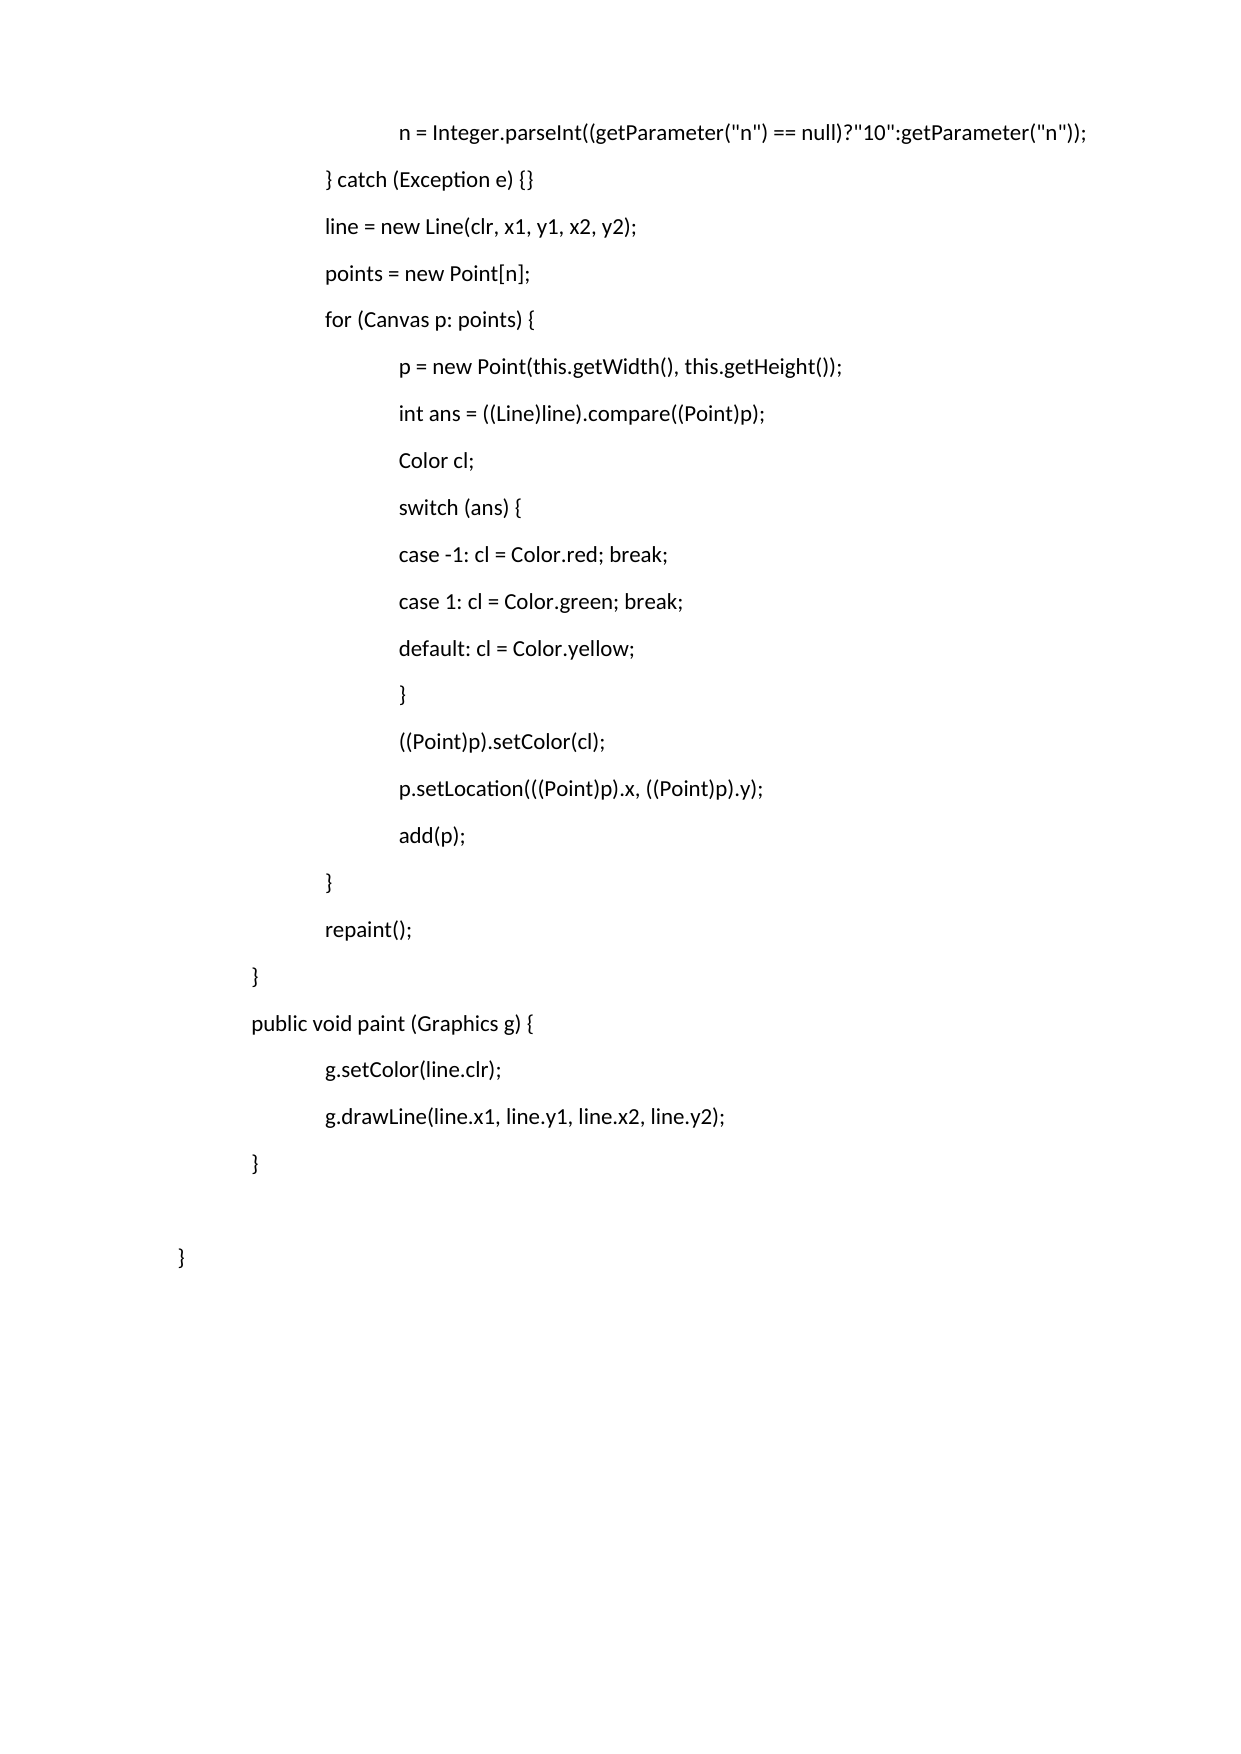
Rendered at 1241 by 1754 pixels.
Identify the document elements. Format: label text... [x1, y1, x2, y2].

text } [177, 868, 1152, 896]
text } [177, 1243, 1152, 1271]
text } [177, 962, 1152, 990]
text public void paint (Graphics g) { [177, 1009, 1152, 1037]
text } [177, 681, 1152, 709]
text for (Canvas p: points) { [177, 306, 1152, 334]
text int ans = ((Line)line).compare((Point)p); [177, 399, 1152, 427]
text repaint(); [177, 915, 1152, 943]
text n = Integer.parseInt((getParameter("n") == null)?"10":getParameter("n")); [177, 118, 1152, 146]
text switch (ans) { [177, 493, 1152, 521]
text g.drawLine(line.x1, line.y1, line.x2, line.y2); [177, 1102, 1152, 1131]
text } catch (Exception e) {} [177, 165, 1152, 193]
text g.setColor(line.clr); [177, 1056, 1152, 1084]
text add(p); [177, 821, 1152, 849]
text ((Point)p).setColor(cl); [177, 727, 1152, 756]
text } [177, 1149, 1152, 1177]
text p = new Point(this.getWidth(), this.getHeight()); [177, 352, 1152, 381]
text p.setLocation(((Point)p).x, ((Point)p).y); [177, 774, 1152, 802]
text points = new Point[n]; [177, 259, 1152, 287]
text default: cl = Color.yellow; [177, 634, 1152, 662]
text case 1: cl = Color.green; break; [177, 587, 1152, 615]
text case -1: cl = Color.red; break; [177, 540, 1152, 568]
text Color cl; [177, 446, 1152, 474]
text line = new Line(clr, x1, y1, x2, y2); [177, 212, 1152, 240]
